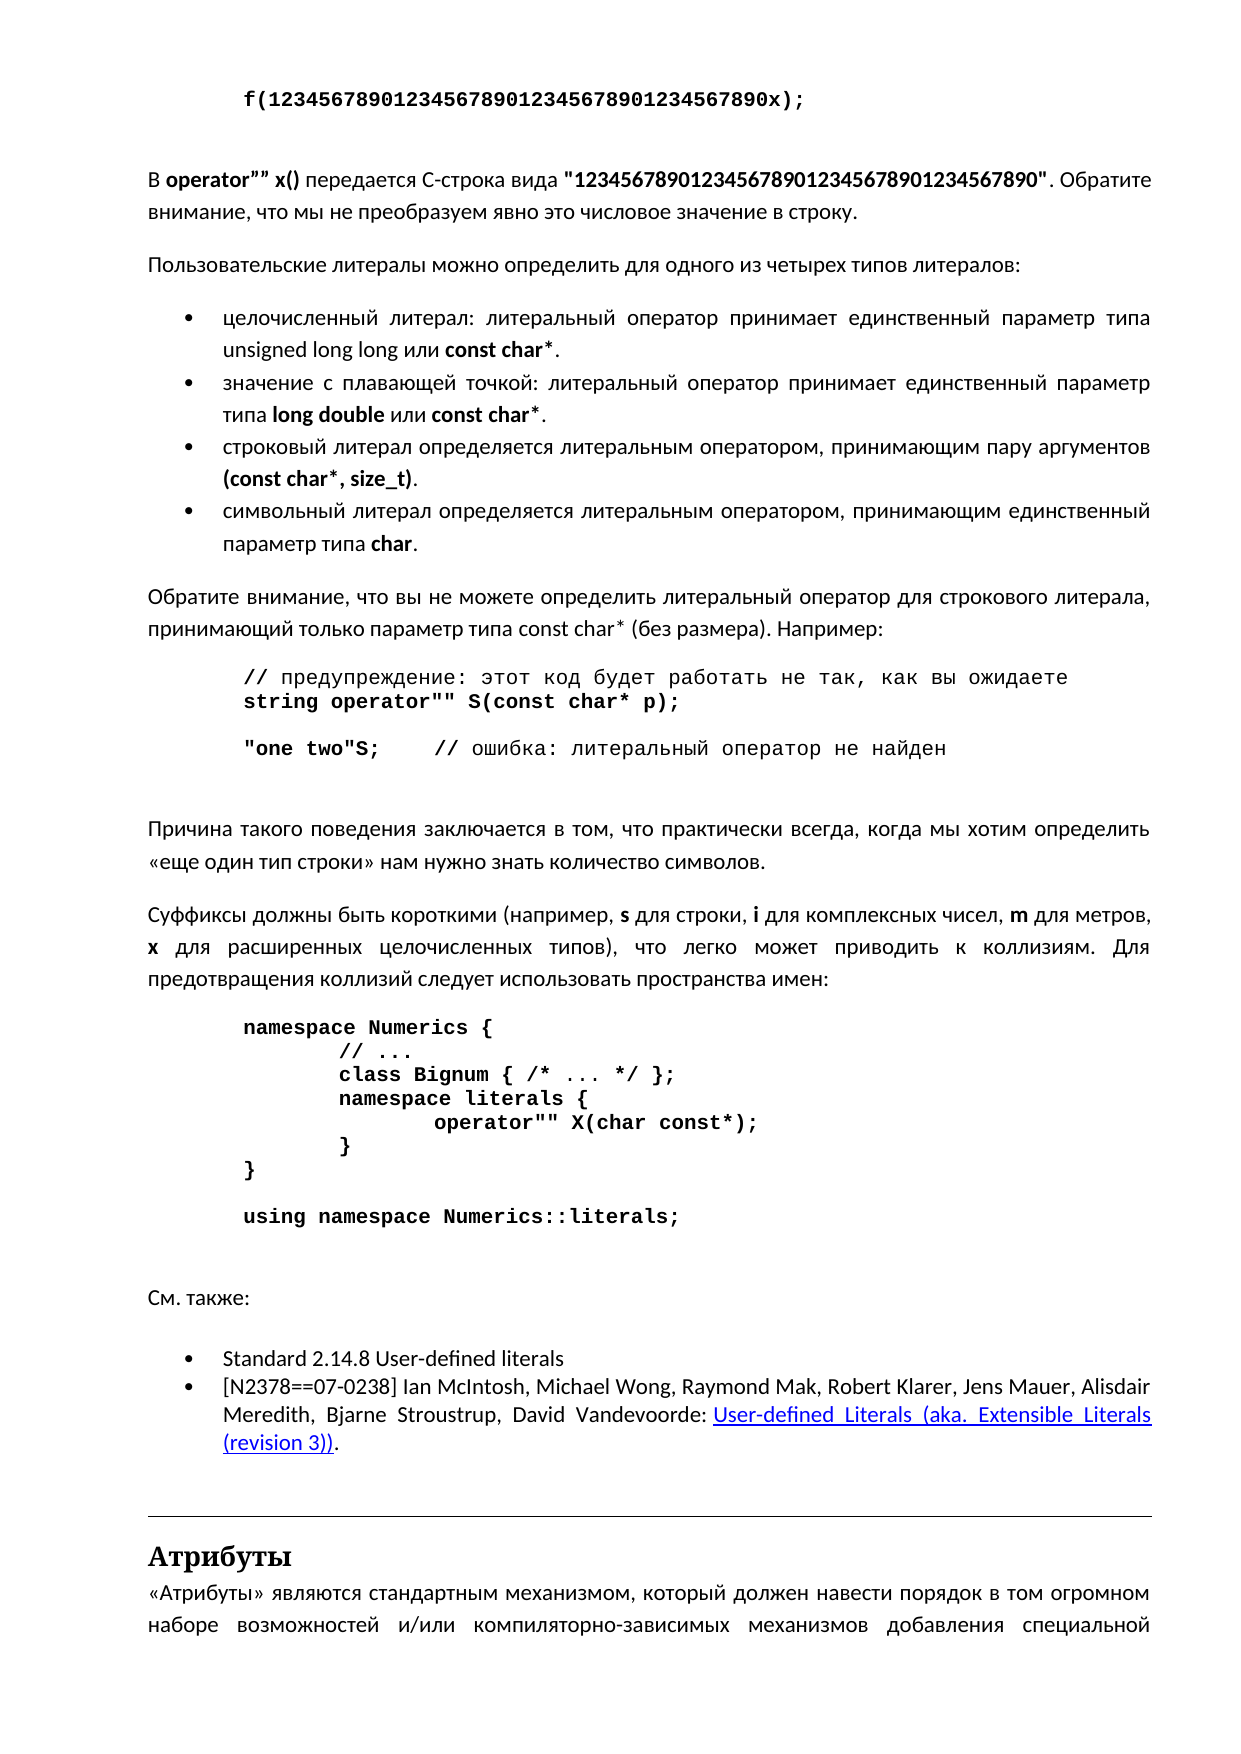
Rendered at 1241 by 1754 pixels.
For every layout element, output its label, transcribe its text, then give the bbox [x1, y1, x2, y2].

text Суффиксы должны быть короткими (например, s для строки, i для комплексных чисел, m для метров, x для расширенных целочисленных типов), что легко может приводить к коллизиям. Для предотвращения коллизий следует использовать пространства имен: [148, 900, 1152, 992]
text } [148, 1135, 1152, 1159]
list Standard 2.14.8 User-defined literals [185, 1344, 1152, 1372]
text Причина такого поведения заключается в том, что практически всегда, когда мы хотим определить «еще один тип строки» нам нужно знать количество символов. [148, 814, 1152, 875]
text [148, 1578, 1152, 1638]
text Пользовательские литералы можно определить для одного из четырех типов литералов: [148, 250, 1152, 278]
text "one two"S; // ошибка: литеральный оператор не найден [148, 738, 1152, 762]
text string operator"" S(const char* p); [148, 691, 1152, 714]
text // предупреждение: этот код будет работать не так, как вы ожидаете [148, 667, 1152, 691]
text using namespace Numerics::literals; [148, 1206, 1152, 1230]
list символьный литерал определяется литеральным оператором, принимающим единственный параметр типа char. [185, 497, 1152, 557]
list значение с плавающей точкой: литеральный оператор принимает единственный параметр типа long double или const char*. [185, 368, 1152, 428]
text f(1234567890123456789012345678901234567890x); [148, 88, 1152, 112]
text operator"" X(char const*); [148, 1112, 1152, 1135]
list целочисленный литерал: литеральный оператор принимает единственный параметр типа unsigned long long или const char*. [185, 303, 1152, 364]
text Обратите внимание, что вы не можете определить литеральный оператор для строкового литерала, принимающий только параметр типа const char* (без размера). Например: [148, 582, 1152, 642]
subtitle Атрибуты [148, 1542, 1152, 1573]
text } [148, 1159, 1152, 1183]
text В operator”” x() передается С-строка вида "1234567890123456789012345678901234567890". Обратите внимание, что мы не преобразуем явно это числовое значение в строку. [148, 165, 1152, 225]
text namespace Numerics { [148, 1017, 1152, 1041]
text class Bignum { /* ... */ }; [148, 1064, 1152, 1088]
list [N2378==07-0238] Ian McIntosh, Michael Wong, Raymond Mak, Robert Klarer, Jens Mauer, Alisdair Meredith, Bjarne Stroustrup, David Vandevoorde: User-defined Literals (aka. Extensible Literals (revision 3)). [185, 1372, 1152, 1456]
text См. также: [148, 1283, 1152, 1311]
text // ... [148, 1041, 1152, 1064]
list строковый литерал определяется литеральным оператором, принимающим пару аргументов (const char*, size_t). [185, 432, 1152, 492]
text namespace literals { [148, 1088, 1152, 1112]
